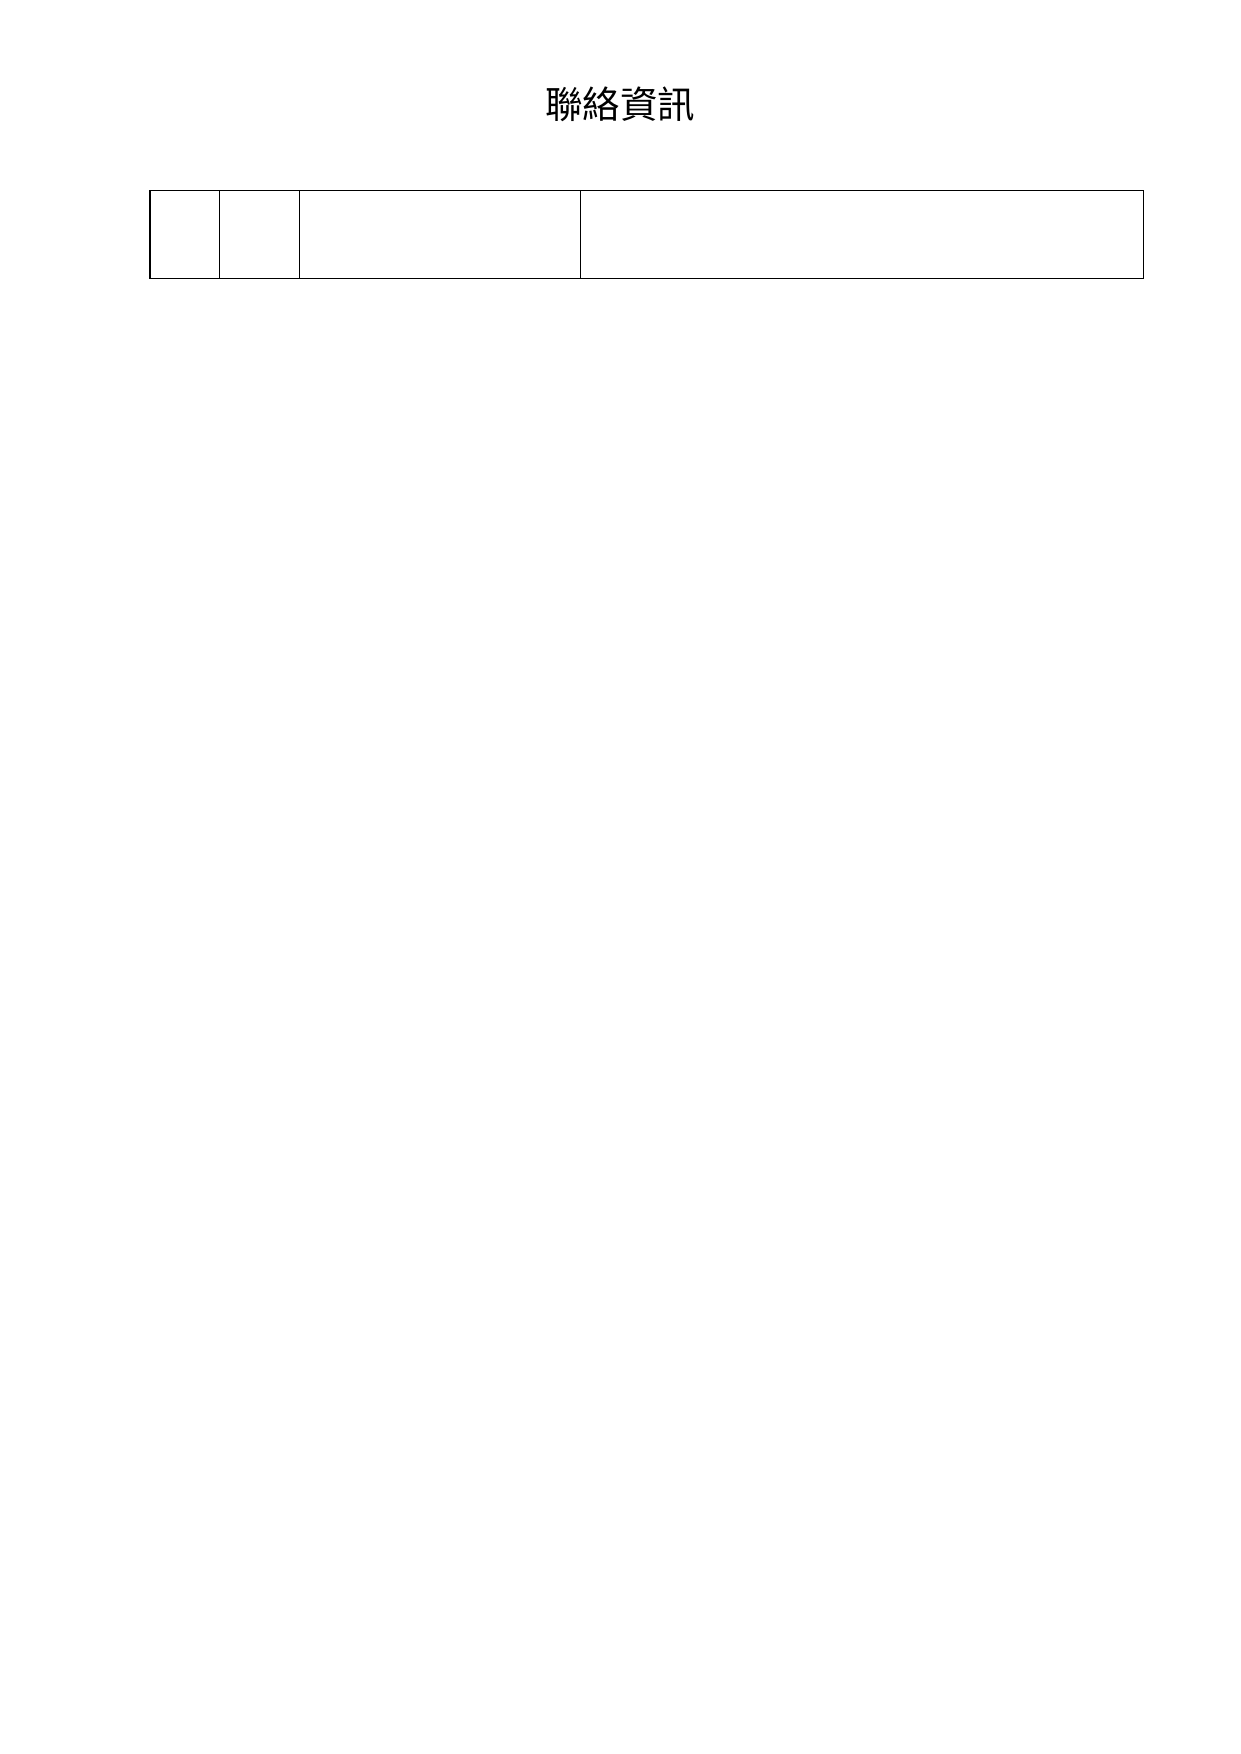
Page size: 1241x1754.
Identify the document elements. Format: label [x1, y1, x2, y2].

table_cell [300, 191, 580, 278]
table_cell [220, 191, 299, 278]
table_cell [151, 191, 219, 278]
table_cell [581, 191, 1143, 278]
